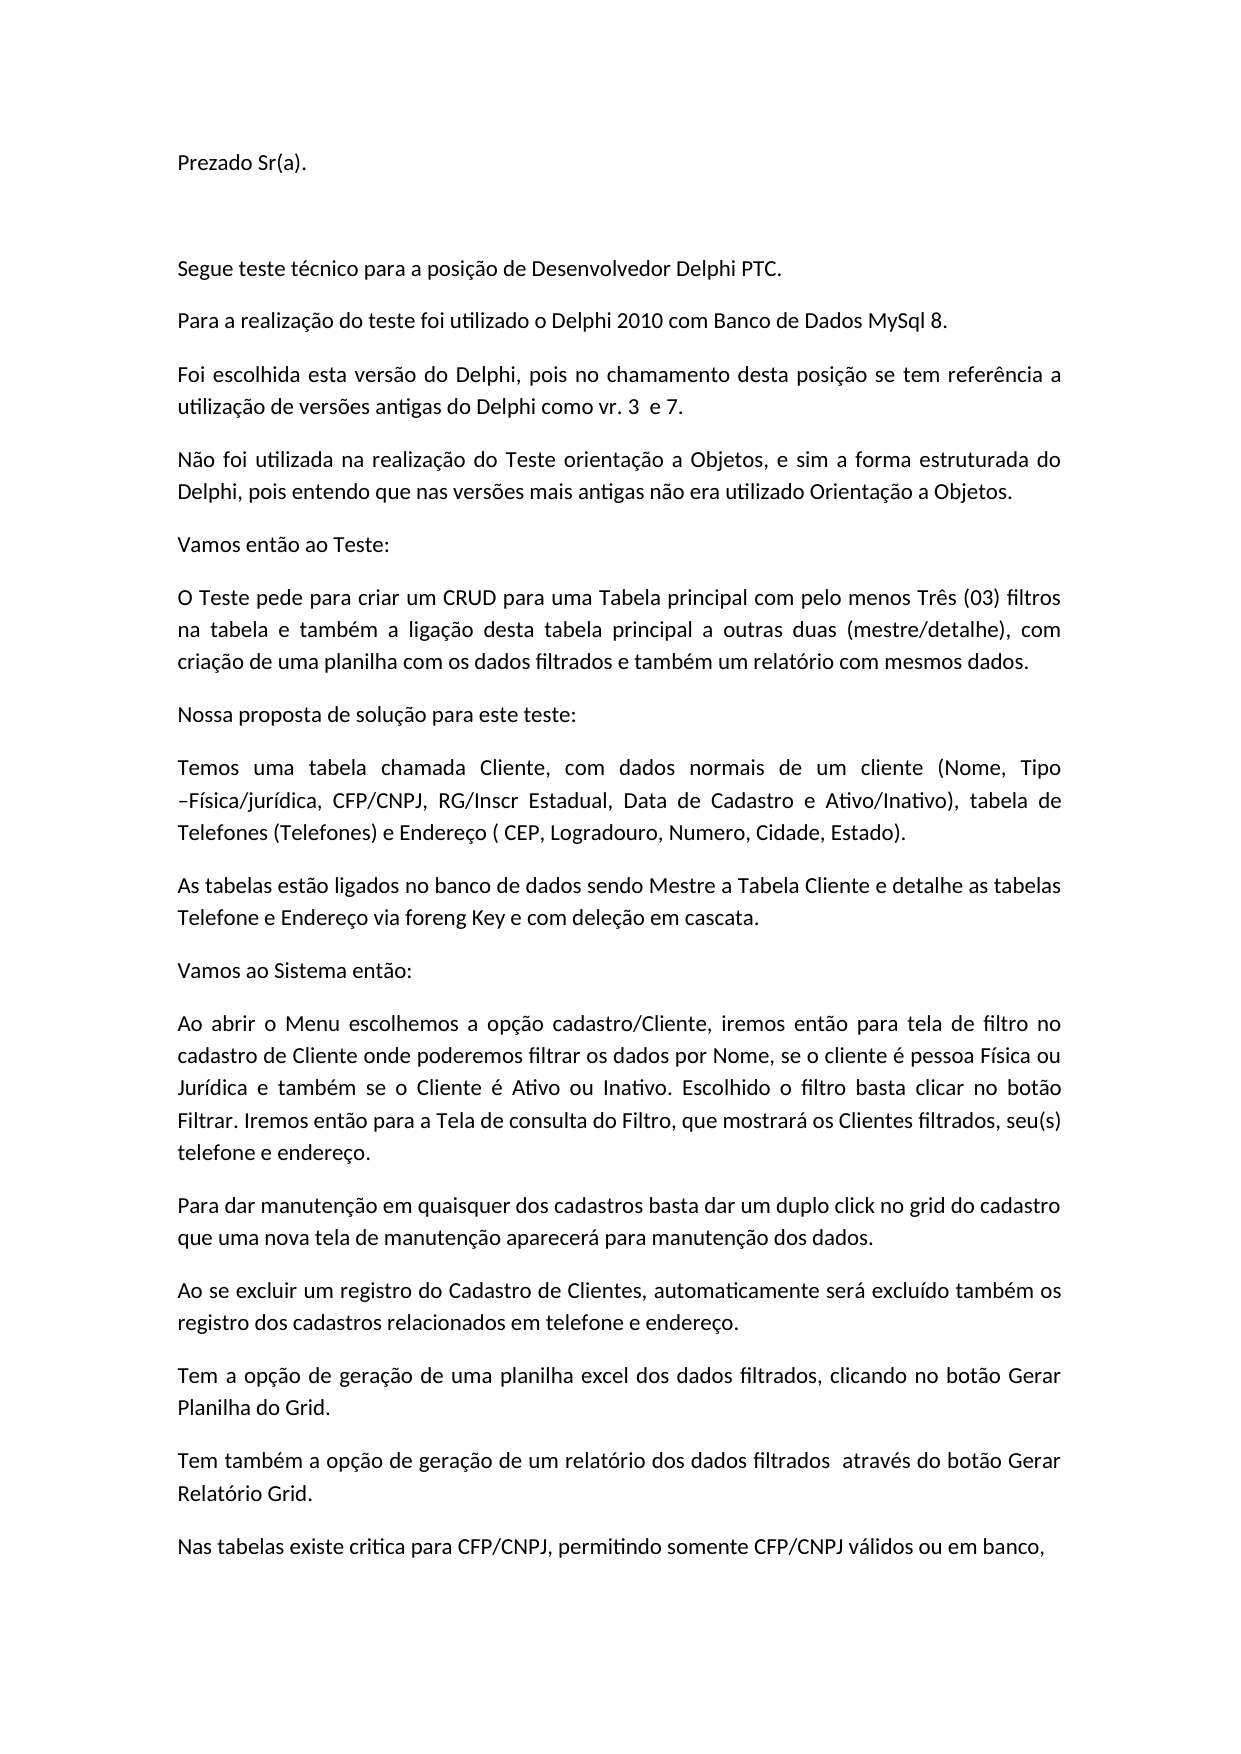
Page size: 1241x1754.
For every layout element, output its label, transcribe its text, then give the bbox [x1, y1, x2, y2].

text Para dar manutenção em quaisquer dos cadastros basta dar um duplo click no grid do cadastro que uma nova tela de manutenção aparecerá para manutenção dos dados. [177, 1191, 1063, 1251]
text Nas tabelas existe critica para CFP/CNPJ, permitindo somente CFP/CNPJ válidos ou em banco, [177, 1532, 1063, 1560]
text Ao abrir o Menu escolhemos a opção cadastro/Cliente, iremos então para tela de filtro no cadastro de Cliente onde poderemos filtrar os dados por Nome, se o cliente é pessoa Física ou Jurídica e também se o Cliente é Ativo ou Inativo. Escolhido o filtro basta clicar no botão Filtrar. Iremos então para a Tela de consulta do Filtro, que mostrará os Clientes filtrados, seu(s) telefone e endereço. [177, 1009, 1063, 1166]
text O Teste pede para criar um CRUD para uma Tabela principal com pelo menos Três (03) filtros na tabela e também a ligação desta tabela principal a outras duas (mestre/detalhe), com criação de uma planilha com os dados filtrados e também um relatório com mesmos dados. [177, 583, 1063, 676]
text Ao se excluir um registro do Cadastro de Clientes, automaticamente será excluído também os registro dos cadastros relacionados em telefone e endereço. [177, 1276, 1063, 1336]
text Para a realização do teste foi utilizado o Delphi 2010 com Banco de Dados MySql 8. [177, 307, 1063, 335]
text As tabelas estão ligados no banco de dados sendo Mestre a Tabela Cliente e detalhe as tabelas Telefone e Endereço via foreng Key e com deleção em cascata. [177, 871, 1063, 931]
text Vamos ao Sistema então: [177, 956, 1063, 984]
text Temos uma tabela chamada Cliente, com dados normais de um cliente (Nome, Tipo –Física/jurídica, CFP/CNPJ, RG/Inscr Estadual, Data de Cadastro e Ativo/Inativo), tabela de Telefones (Telefones) e Endereço ( CEP, Logradouro, Numero, Cidade, Estado). [177, 753, 1063, 846]
text Vamos então ao Teste: [177, 530, 1063, 558]
text Prezado Sr(a). [177, 148, 1063, 176]
text Segue teste técnico para a posição de Desenvolvedor Delphi PTC. [177, 254, 1063, 282]
text Tem a opção de geração de uma planilha excel dos dados filtrados, clicando no botão Gerar Planilha do Grid. [177, 1361, 1063, 1422]
text Não foi utilizada na realização do Teste orientação a Objetos, e sim a forma estruturada do Delphi, pois entendo que nas versões mais antigas não era utilizado Orientação a Objetos. [177, 445, 1063, 505]
text Foi escolhida esta versão do Delphi, pois no chamamento desta posição se tem referência a utilização de versões antigas do Delphi como vr. 3 e 7. [177, 360, 1063, 420]
text Nossa proposta de solução para este teste: [177, 701, 1063, 728]
text Tem também a opção de geração de um relatório dos dados filtrados através do botão Gerar Relatório Grid. [177, 1447, 1063, 1507]
